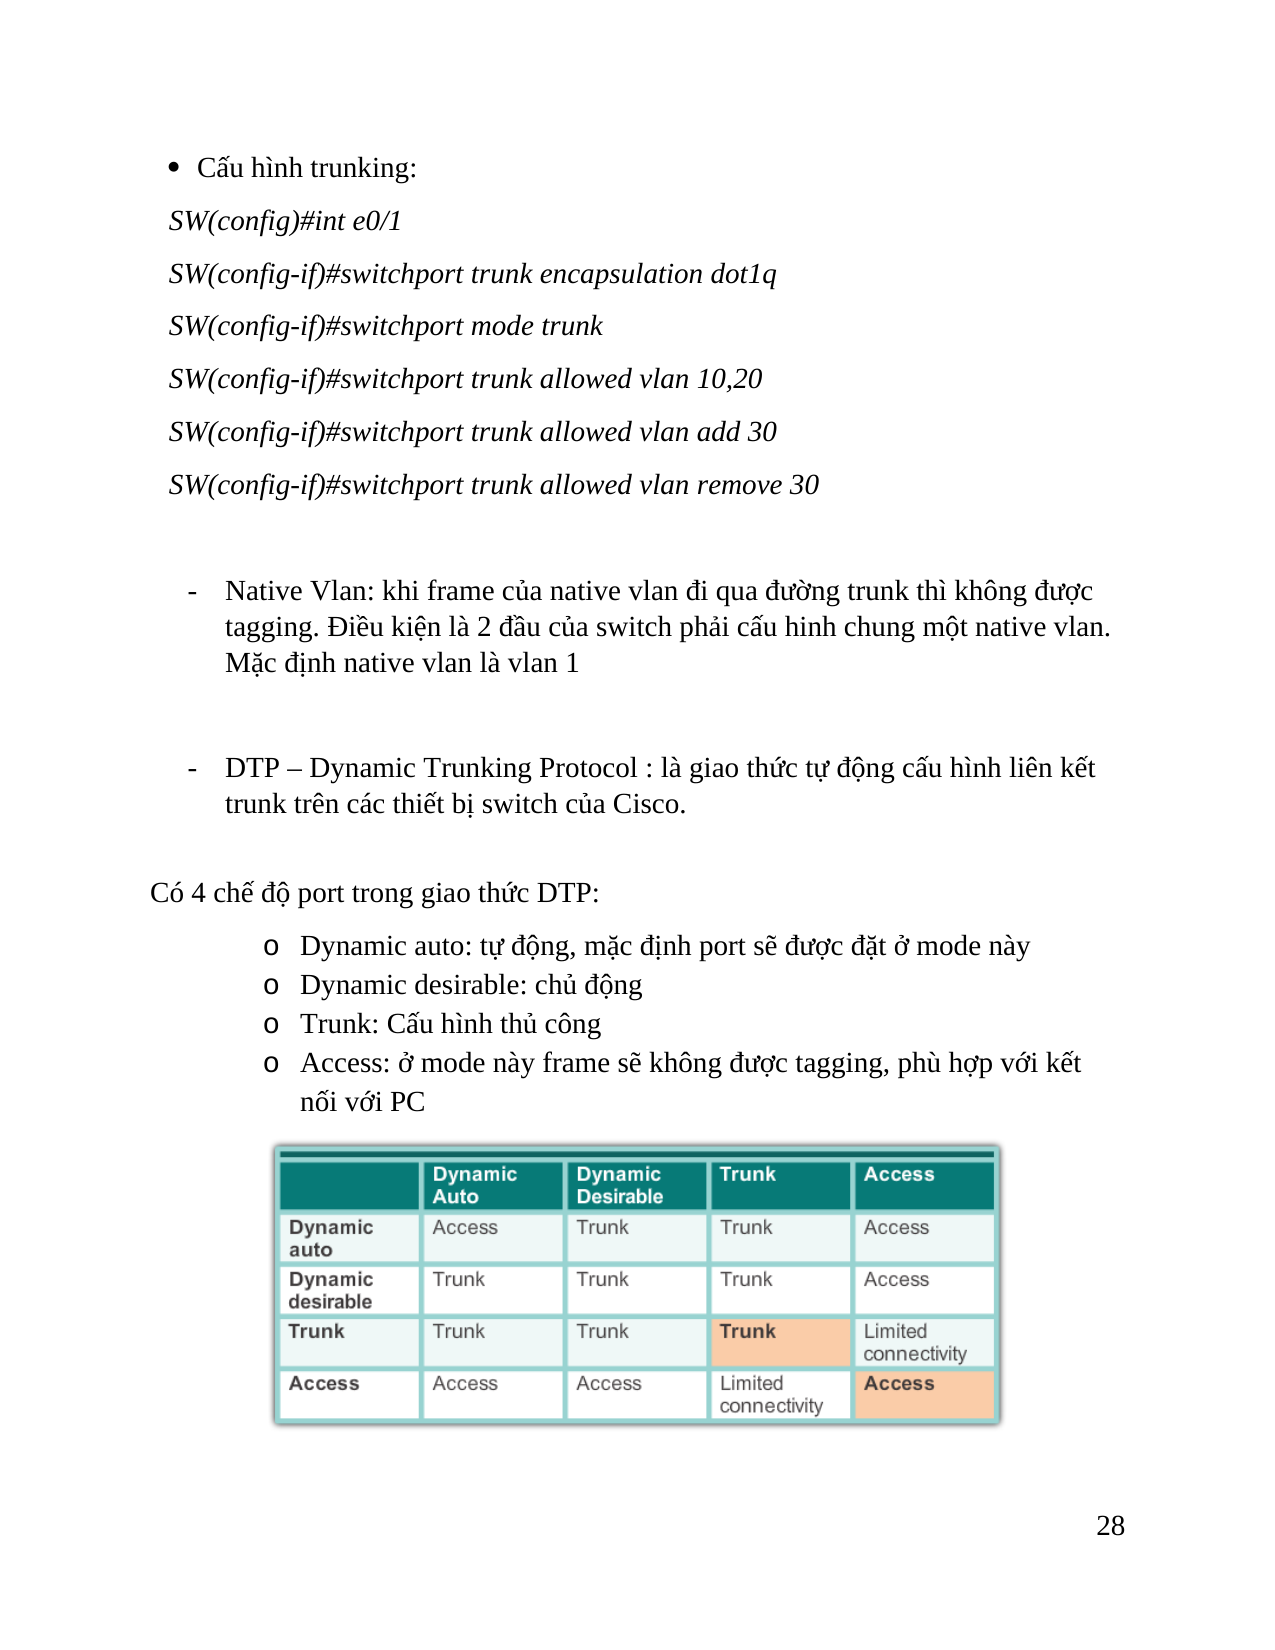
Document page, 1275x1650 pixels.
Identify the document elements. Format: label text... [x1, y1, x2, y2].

list Dynamic auto: tự động, mặc định port sẽ được đặt ở mode này [262, 928, 1125, 964]
text SW(config-if)#switchport mode trunk [169, 308, 1125, 342]
list Native Vlan: khi frame của native vlan đi qua đường trunk thì không được tagging. Điều kiện là 2 đầu của switch phải cấu hinh chung một native vlan. Mặc định native vlan là vlan 1 [187, 573, 1125, 678]
text SW(config)#int e0/1 [169, 203, 1125, 236]
list Dynamic desirable: chủ động [262, 967, 1125, 1003]
text SW(config-if)#switchport trunk allowed vlan remove 30 [169, 467, 1125, 501]
list Trunk: Cấu hình thủ công [262, 1006, 1125, 1042]
text Có 4 chế độ port trong giao thức DTP: [150, 876, 1125, 909]
picture [268, 1136, 1007, 1435]
list Cấu hình trunking: [169, 150, 1125, 184]
list Access: ở mode này frame sẽ không được tagging, phù hợp với kết nối với PC [262, 1045, 1125, 1117]
text SW(config-if)#switchport trunk allowed vlan add 30 [169, 414, 1125, 448]
text SW(config-if)#switchport trunk encapsulation dot1q [169, 256, 1125, 289]
text SW(config-if)#switchport trunk allowed vlan 10,20 [169, 361, 1125, 395]
list DTP – Dynamic Trunking Protocol : là giao thức tự động cấu hình liên kết trunk trên các thiết bị switch của Cisco. [187, 751, 1125, 820]
